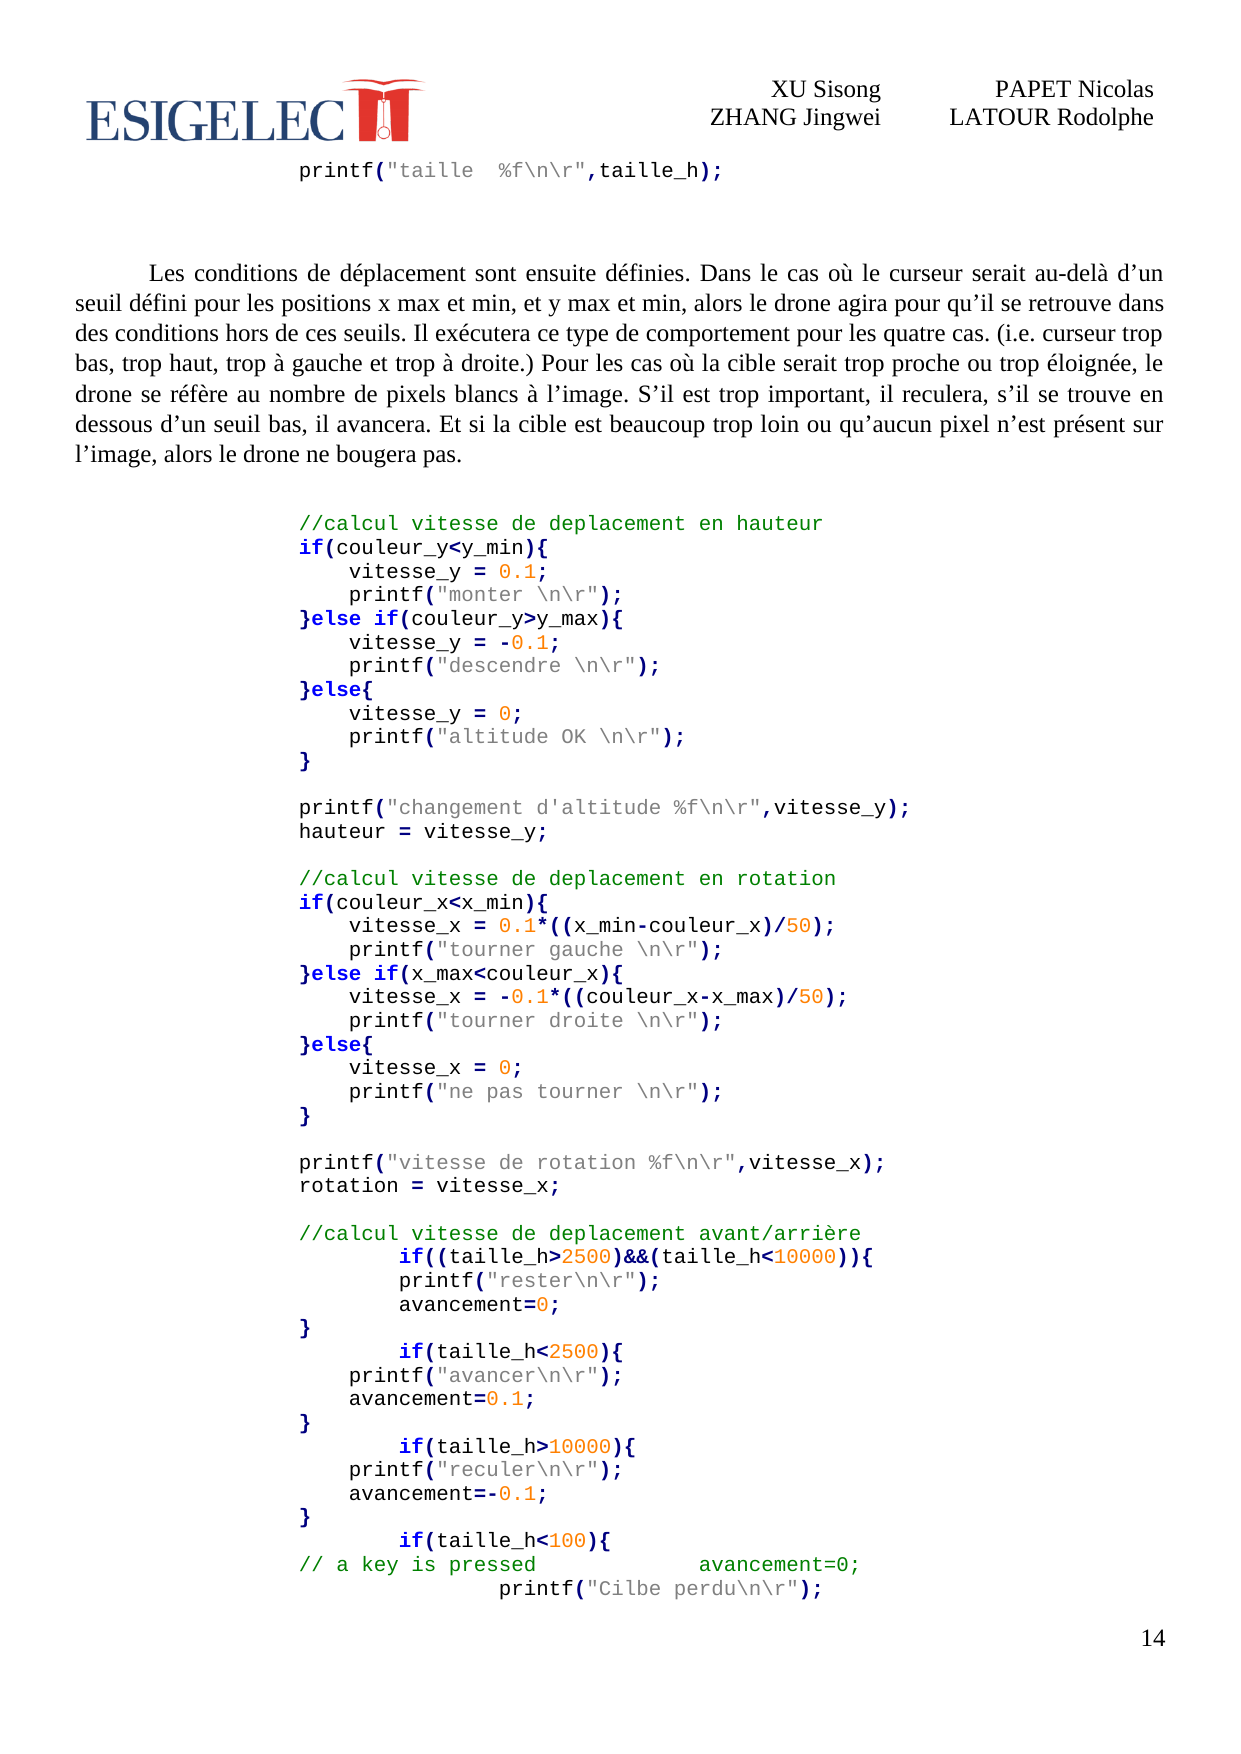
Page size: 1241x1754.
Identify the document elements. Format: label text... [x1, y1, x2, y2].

text }else{ [149, 679, 1165, 703]
text vitesse_x = -0.1*((couleur_x-x_max)/50); [149, 986, 1165, 1010]
text // a key is pressed avancement=0; [149, 1554, 1165, 1577]
text vitesse_x = 0.1*((x_min-couleur_x)/50); [149, 915, 1165, 939]
text } [149, 1412, 1165, 1436]
text printf("Cilbe perdu\n\r"); [149, 1577, 1165, 1601]
picture [70, 73, 473, 153]
text }else{ [149, 1034, 1165, 1057]
text avancement=0; [149, 1294, 1165, 1317]
text printf("monter \n\r"); [149, 584, 1165, 608]
text printf("taille %f\n\r",taille_h); [149, 160, 1165, 184]
text printf("reculer\n\r"); [149, 1459, 1165, 1483]
text }else if(x_max<couleur_x){ [149, 963, 1165, 986]
text } [149, 1317, 1165, 1341]
text }else if(couleur_y>y_max){ [149, 608, 1165, 632]
text printf("rester\n\r"); [149, 1270, 1165, 1294]
text printf("changement d'altitude %f\n\r",vitesse_y); [149, 797, 1165, 821]
text vitesse_y = -0.1; [149, 632, 1165, 655]
text hauteur = vitesse_y; [149, 821, 1165, 844]
text if(taille_h>10000){ [149, 1436, 1165, 1459]
text printf("tourner droite \n\r"); [149, 1010, 1165, 1034]
text vitesse_y = 0.1; [149, 561, 1165, 584]
text if(taille_h<100){ [149, 1530, 1165, 1554]
text printf("vitesse de rotation %f\n\r",vitesse_x); [149, 1152, 1165, 1176]
text //calcul vitesse de deplacement avant/arrière [149, 1223, 1165, 1246]
text if(couleur_y<y_min){ [149, 537, 1165, 561]
text Les conditions de déplacement sont ensuite définies. Dans le cas où le curseur serait au-delà d’un seuil défini pour les positions x max et min, et y max et min, alors le drone agira pour qu’il se retrouve dans des conditions hors de ces seuils. Il exécutera ce type de comportement pour les quatre cas. (i.e. curseur trop bas, trop haut, trop à gauche et trop à droite.) Pour les cas où la cible serait trop proche ou trop éloignée, le drone se réfère au nombre de pixels blancs à l’image. S’il est trop important, il reculera, s’il se trouve en dessous d’un seuil bas, il avancera. Et si la cible est beaucoup trop loin ou qu’aucun pixel n’est présent sur l’image, alors le drone ne bougera pas. [75, 258, 1165, 468]
text } [149, 750, 1165, 773]
text printf("avancer\n\r"); [149, 1365, 1165, 1388]
text avancement=0.1; [149, 1388, 1165, 1412]
text printf("altitude OK \n\r"); [149, 726, 1165, 750]
text printf("descendre \n\r"); [149, 655, 1165, 679]
text if((taille_h>2500)&&(taille_h<10000)){ [149, 1246, 1165, 1270]
text printf("ne pas tourner \n\r"); [149, 1081, 1165, 1104]
text printf("tourner gauche \n\r"); [149, 939, 1165, 963]
text avancement=-0.1; [149, 1483, 1165, 1507]
text } [149, 1104, 1165, 1128]
text //calcul vitesse de deplacement en hauteur [149, 513, 1165, 537]
text rotation = vitesse_x; [149, 1176, 1165, 1199]
text vitesse_y = 0; [149, 703, 1165, 726]
text if(couleur_x<x_min){ [149, 892, 1165, 915]
text vitesse_x = 0; [149, 1057, 1165, 1081]
text if(taille_h<2500){ [149, 1341, 1165, 1365]
text } [149, 1507, 1165, 1530]
text //calcul vitesse de deplacement en rotation [149, 868, 1165, 892]
